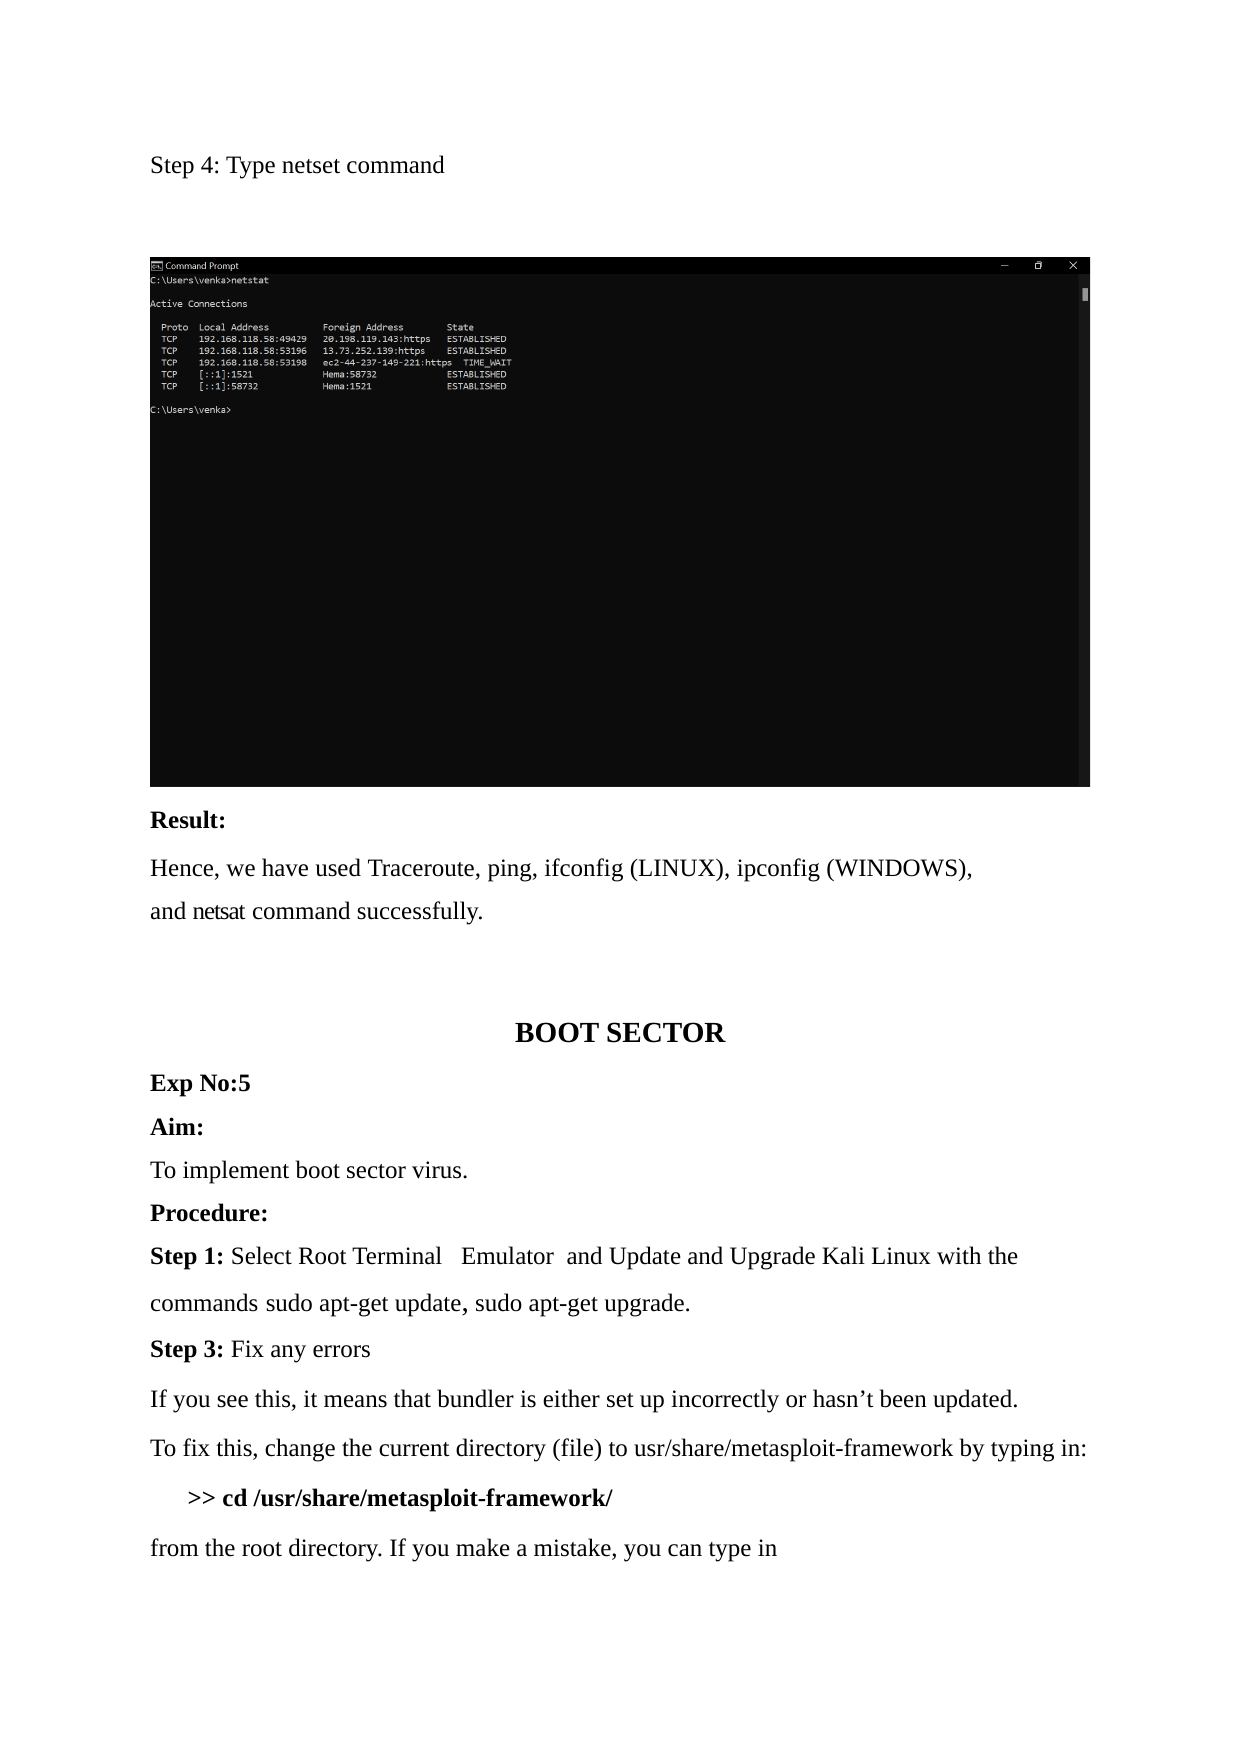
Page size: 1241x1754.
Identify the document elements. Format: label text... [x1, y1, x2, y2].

text Step 4: Type netset command [150, 150, 1090, 179]
picture [150, 257, 1091, 787]
text Step 3: Fix any errors [150, 1334, 1090, 1363]
text commands sudo apt-get update, sudo apt-get upgrade. [150, 1284, 1090, 1318]
text >> cd /usr/share/metasploit-framework/ [150, 1483, 1090, 1512]
text BOOT SECTOR [150, 1016, 1090, 1049]
text Result: [150, 805, 1090, 834]
text Step 1: Select Root Terminal Emulator and Update and Upgrade Kali Linux with the [150, 1241, 1090, 1270]
text Aim: [150, 1112, 1090, 1140]
text To fix this, change the current directory (file) to usr/share/metasploit-framework by typing in: [150, 1433, 1090, 1462]
text To implement boot sector virus. [150, 1155, 1090, 1183]
text from the root directory. If you make a mistake, you can type in [150, 1533, 1090, 1561]
text If you see this, it means that bundler is either set up incorrectly or hasn’t been updated. [150, 1384, 1090, 1413]
text Exp No:5 [150, 1068, 1090, 1097]
text Hence, we have used Traceroute, ping, ifconfig (LINUX), ipconfig (WINDOWS), and netsat command successfully. [150, 853, 975, 925]
text Procedure: [150, 1198, 1090, 1227]
